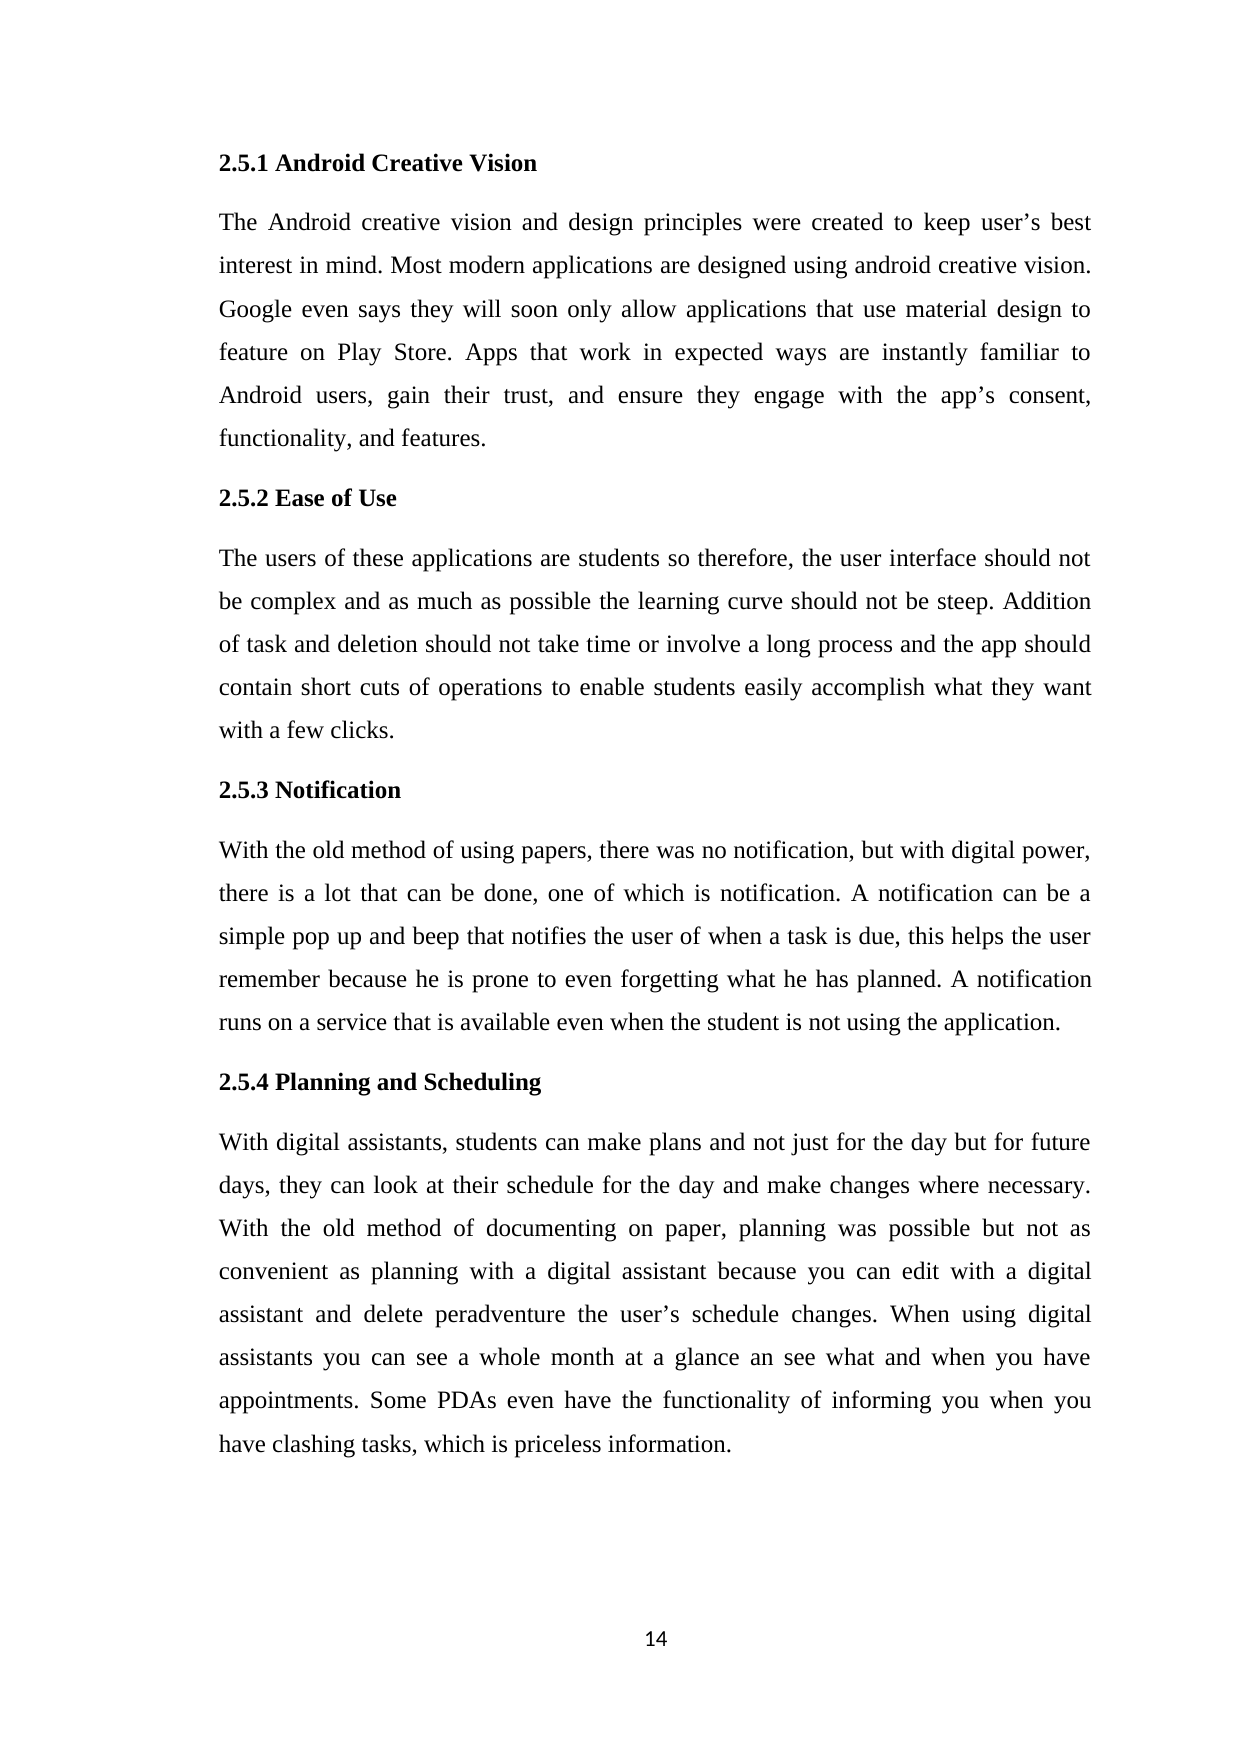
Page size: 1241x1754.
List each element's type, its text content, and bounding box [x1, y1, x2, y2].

text The Android creative vision and design principles were created to keep user’s best interest in mind. Most modern applications are designed using android creative vision. Google even says they will soon only allow applications that use material design to feature on Play Store. Apps that work in expected ways are instantly familiar to Android users, gain their trust, and ensure they engage with the app’s consent, functionality, and features. [218, 207, 1092, 452]
text 2.5.4 Planning and Scheduling [218, 1067, 1092, 1096]
text 2.5.1 Android Creative Vision [218, 148, 1092, 176]
text With digital assistants, students can make plans and not just for the day but for future days, they can look at their schedule for the day and make changes where necessary. With the old method of documenting on paper, planning was possible but not as convenient as planning with a digital assistant because you can edit with a digital assistant and delete peradventure the user’s schedule changes. When using digital assistants you can see a whole month at a glance an see what and when you have appointments. Some PDAs even have the functionality of informing you when you have clashing tasks, which is priceless information. [218, 1127, 1092, 1457]
text The users of these applications are students so therefore, the user interface should not be complex and as much as possible the learning curve should not be steep. Addition of task and deletion should not take time or involve a long process and the app should contain short cuts of operations to enable students easily accomplish what they want with a few clicks. [218, 543, 1092, 744]
text With the old method of using papers, there was no notification, but with digital power, there is a lot that can be done, one of which is notification. A notification can be a simple pop up and beep that notifies the user of when a task is due, this helps the user remember because he is prone to even forgetting what he has planned. A notification runs on a service that is available even when the student is not using the application. [218, 835, 1092, 1036]
text 2.5.3 Notification [218, 775, 1092, 804]
text 2.5.2 Ease of Use [218, 483, 1092, 512]
